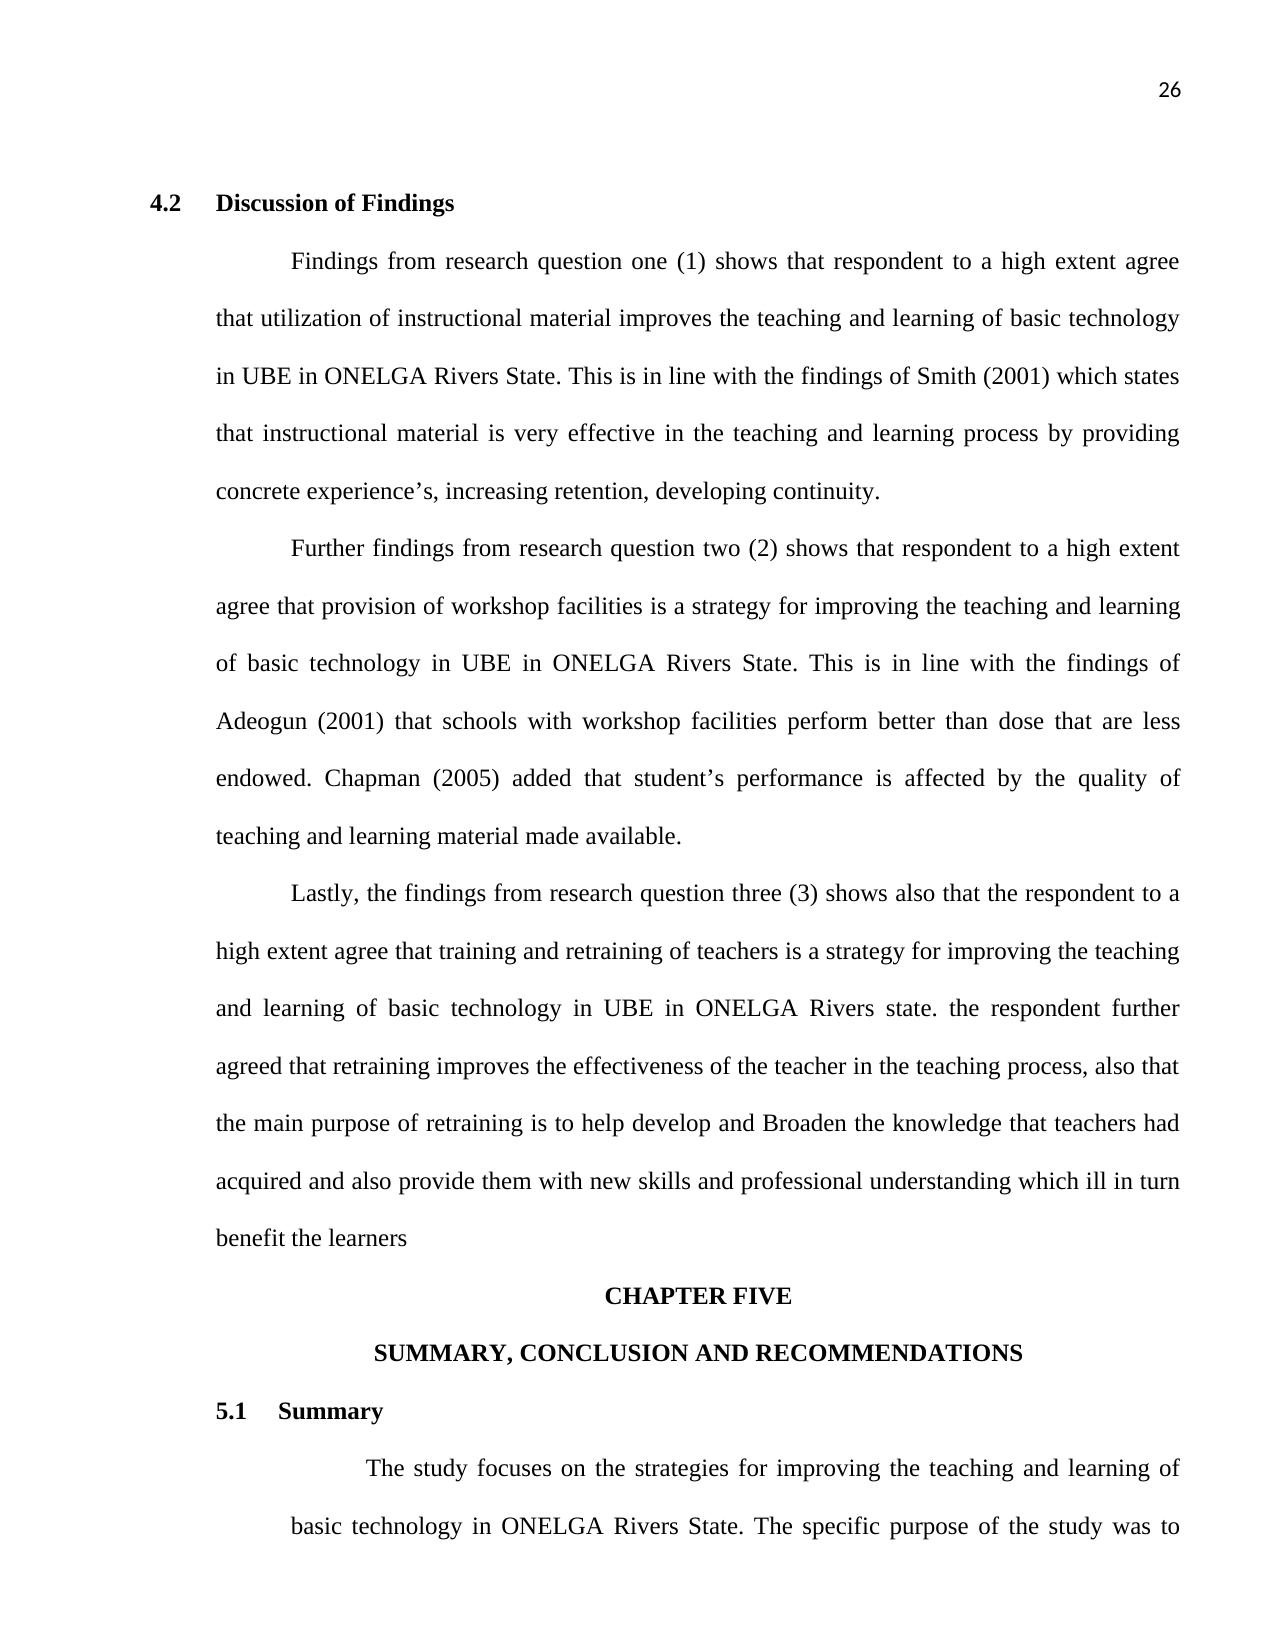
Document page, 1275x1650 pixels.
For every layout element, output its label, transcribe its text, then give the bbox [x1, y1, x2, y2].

list Lastly, the findings from research question three (3) shows also that the respondent to a high extent agree that training and retraining of teachers is a strategy for improving the teaching and learning of basic technology in UBE in ONELGA Rivers state. the respondent further agreed that retraining improves the effectiveness of the teacher in the teaching process, also that the main purpose of retraining is to help develop and Broaden the knowledge that teachers had acquired and also provide them with new skills and professional understanding which ill in turn benefit the learners [216, 878, 1181, 1252]
text 5.1 Summary [216, 1396, 1181, 1425]
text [291, 1453, 1181, 1540]
list Discussion of Findings [150, 188, 1181, 217]
list CHAPTER FIVE [216, 1281, 1181, 1310]
text SUMMARY, CONCLUSION AND RECOMMENDATIONS [216, 1338, 1181, 1367]
list Further findings from research question two (2) shows that respondent to a high extent agree that provision of workshop facilities is a strategy for improving the teaching and learning of basic technology in UBE in ONELGA Rivers State. This is in line with the findings of Adeogun (2001) that schools with workshop facilities perform better than dose that are less endowed. Chapman (2005) added that student’s performance is affected by the quality of teaching and learning material made available. [216, 533, 1181, 850]
list Findings from research question one (1) shows that respondent to a high extent agree that utilization of instructional material improves the teaching and learning of basic technology in UBE in ONELGA Rivers State. This is in line with the findings of Smith (2001) which states that instructional material is very effective in the teaching and learning process by providing concrete experience’s, increasing retention, developing continuity. [216, 246, 1181, 505]
